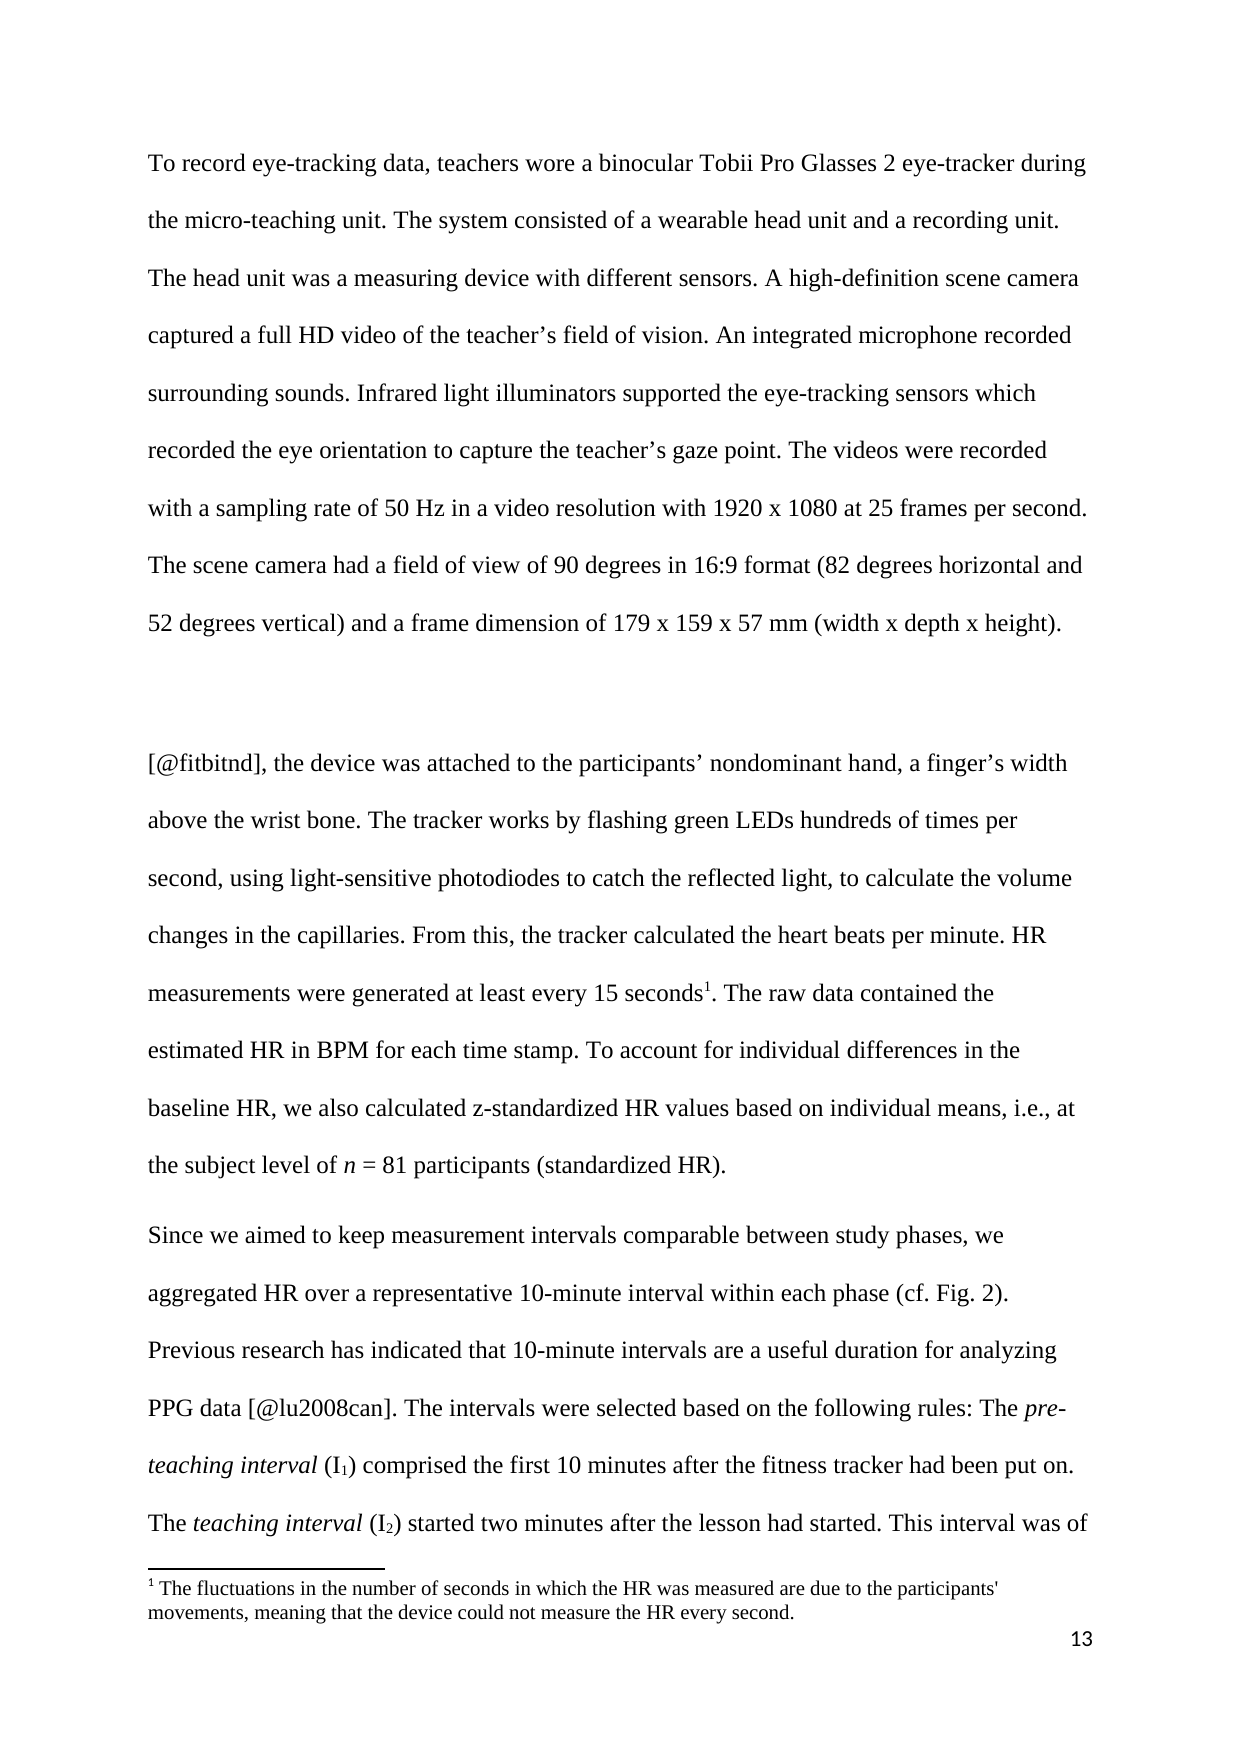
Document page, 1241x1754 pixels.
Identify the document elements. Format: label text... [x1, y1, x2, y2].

text [@fitbitnd], the device was attached to the participants’ nondominant hand, a finger’s width above the wrist bone. The tracker works by flashing green LEDs hundreds of times per second, using light-sensitive photodiodes to catch the reflected light, to calculate the volume changes in the capillaries. From this, the tracker calculated the heart beats per minute. HR measurements were generated at least every 15 seconds. The raw data contained the estimated HR in BPM for each time stamp. To account for individual differences in the baseline HR, we also calculated z-standardized HR values based on individual means, i.e., at the subject level of n = 81 participants (standardized HR). [148, 748, 1093, 1179]
text To record eye-tracking data, teachers wore a binocular Tobii Pro Glasses 2 eye-tracker during the micro-teaching unit. The system consisted of a wearable head unit and a recording unit. The head unit was a measuring device with different sensors. A high-definition scene camera captured a full HD video of the teacher’s field of vision. An integrated microphone recorded surrounding sounds. Infrared light illuminators supported the eye-tracking sensors which recorded the eye orientation to capture the teacher’s gaze point. The videos were recorded with a sampling rate of 50 Hz in a video resolution with 1920 x 1080 at 25 frames per second. The scene camera had a field of view of 90 degrees in 16:9 format (82 degrees horizontal and 52 degrees vertical) and a frame dimension of 179 x 159 x 57 mm (width x depth x height). [148, 148, 1093, 636]
